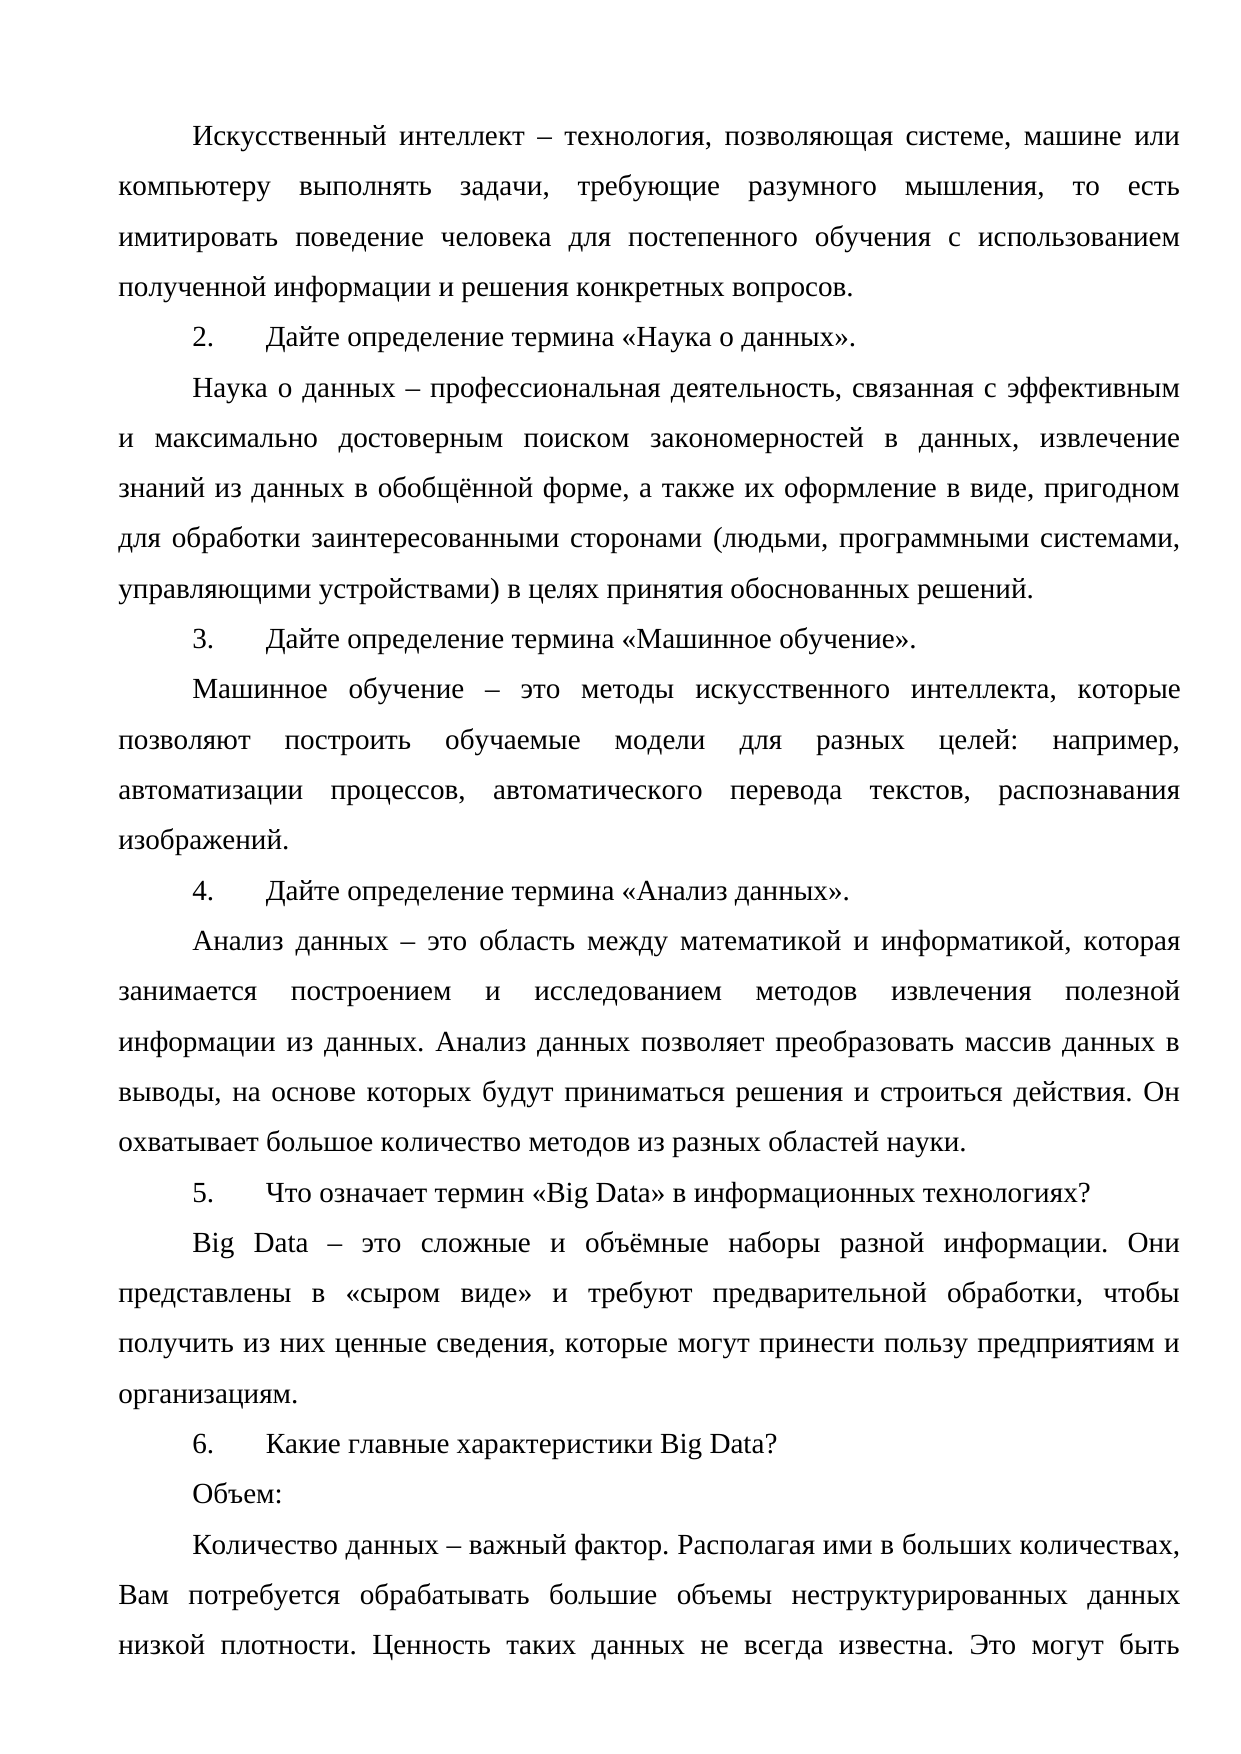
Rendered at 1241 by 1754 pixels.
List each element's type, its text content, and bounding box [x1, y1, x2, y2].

text Big Data – это сложные и объёмные наборы разной информации. Они представлены в «сыром виде» и требуют предварительной обработки, чтобы получить из них ценные сведения, которые могут принести пользу предприятиям и организациям. [118, 1225, 1181, 1409]
list Дайте определение термина «Анализ данных». [118, 873, 1181, 906]
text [118, 1527, 1181, 1661]
list Что означает термин «Big Data» в информационных технологиях? [118, 1175, 1181, 1208]
text Объем: [118, 1477, 1181, 1510]
list Дайте определение термина «Машинное обучение». [118, 621, 1181, 655]
text Анализ данных – это область между математикой и информатикой, которая занимается построением и исследованием методов извлечения полезной информации из данных. Анализ данных позволяет преобразовать массив данных в выводы, на основе которых будут приниматься решения и строиться действия. Он охватывает большое количество методов из разных областей науки. [118, 923, 1181, 1158]
text Машинное обучение – это методы искусственного интеллекта, которые позволяют построить обучаемые модели для разных целей: например, автоматизации процессов, автоматического перевода текстов, распознавания изображений. [118, 672, 1181, 856]
list Какие главные характеристики Big Data? [118, 1426, 1181, 1460]
text Наука о данных – профессиональная деятельность, связанная с эффективным и максимально достоверным поиском закономерностей в данных, извлечение знаний из данных в обобщённой форме, а также их оформление в виде, пригодном для обработки заинтересованными сторонами (людьми, программными системами, управляющими устройствами) в целях принятия обоснованных решений. [118, 370, 1181, 604]
text Искусственный интеллект – технология, позволяющая системе, машине или компьютеру выполнять задачи, требующие разумного мышления, то есть имитировать поведение человека для постепенного обучения с использованием полученной информации и решения конкретных вопросов. [118, 118, 1181, 303]
list Дайте определение термина «Наука о данных». [118, 319, 1181, 353]
